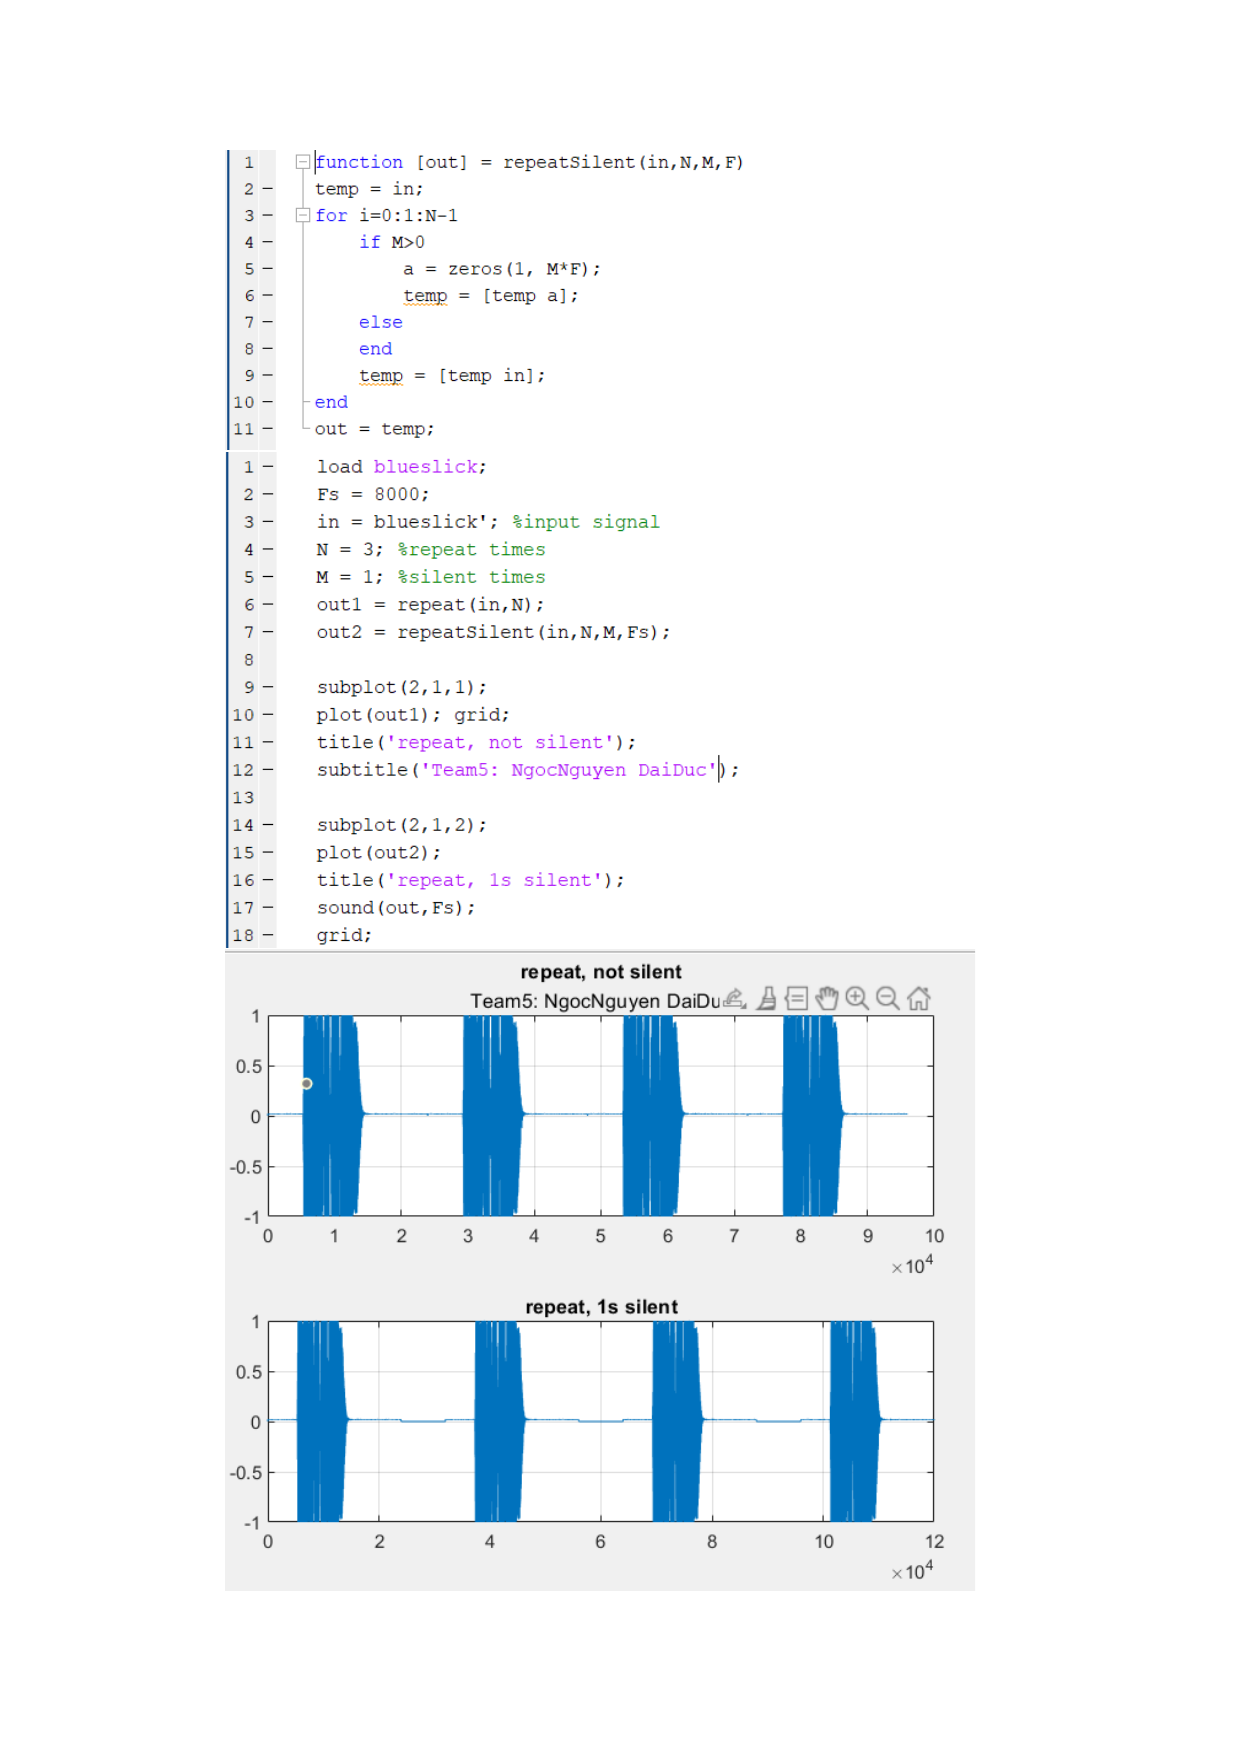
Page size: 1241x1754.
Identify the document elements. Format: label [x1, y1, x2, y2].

picture [225, 949, 976, 1591]
picture [225, 452, 1012, 948]
picture [225, 150, 925, 450]
